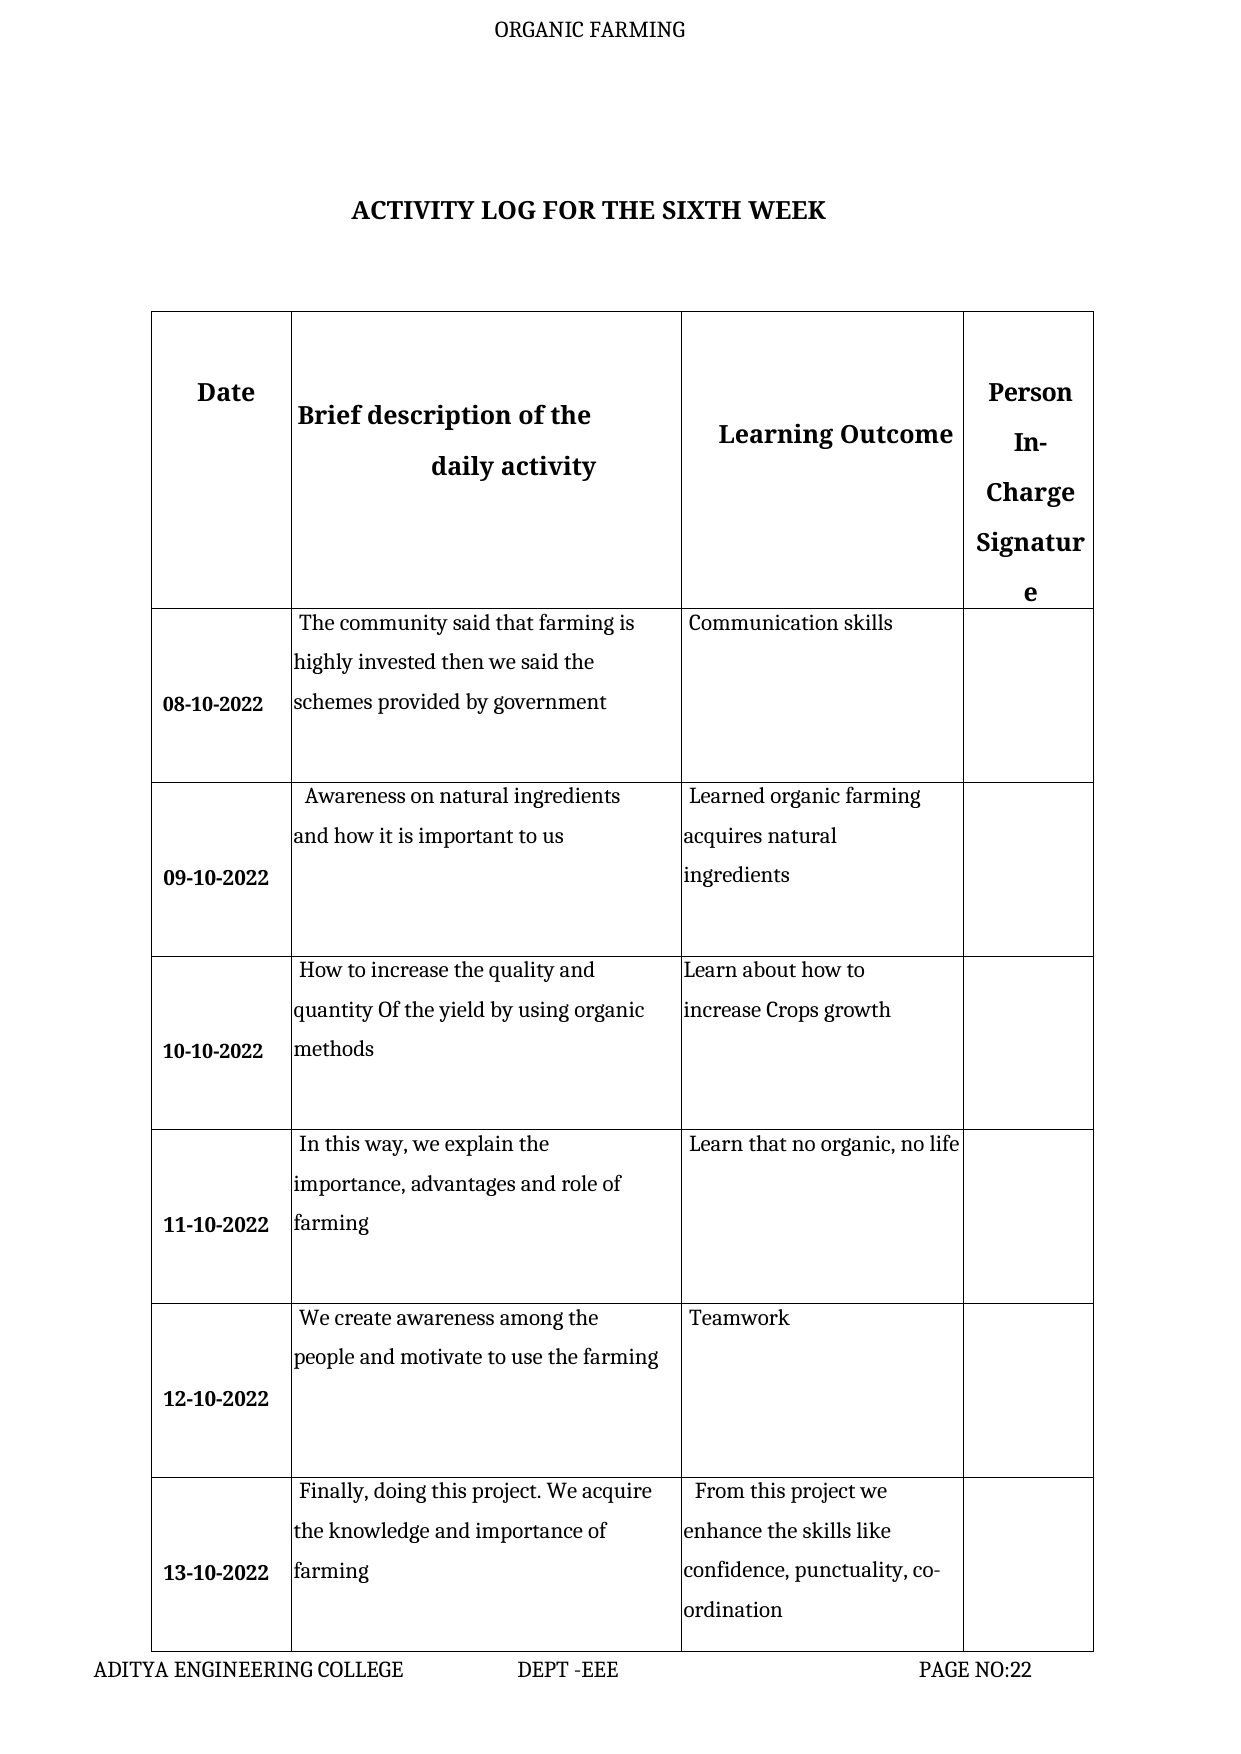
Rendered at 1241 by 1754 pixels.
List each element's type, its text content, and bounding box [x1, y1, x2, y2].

table_cell [964, 609, 1093, 782]
table_cell 08-10-2022 [152, 609, 291, 782]
table_cell [964, 783, 1093, 956]
table_cell [964, 957, 1093, 1129]
table_header Brief description of the daily activity [292, 312, 681, 608]
table_cell Learn that no organic, no life [682, 1130, 963, 1303]
table_cell From this project we enhance the skills like confidence, punctuality, co- ordination [682, 1478, 963, 1651]
table_cell 13-10-2022 [152, 1478, 291, 1651]
table_cell [964, 1478, 1093, 1651]
table_header Person In- Charge Signature [964, 312, 1093, 608]
table_cell Teamwork [682, 1304, 963, 1477]
table_cell 12-10-2022 [152, 1304, 291, 1477]
table_cell [964, 1304, 1093, 1477]
table_cell Communication skills [682, 609, 963, 782]
table_cell How to increase the quality and quantity Of the yield by using organic methods [292, 957, 681, 1129]
table_cell 09-10-2022 [152, 783, 291, 956]
text ACTIVITY LOG FOR THE SIXTH WEEK [351, 193, 1159, 227]
table_header Learning Outcome [682, 312, 963, 608]
table_cell We create awareness among the people and motivate to use the farming [292, 1304, 681, 1477]
table_cell Awareness on natural ingredients and how it is important to us [292, 783, 681, 956]
table_header Date [152, 312, 291, 608]
table_cell [964, 1130, 1093, 1303]
table_cell 10-10-2022 [152, 957, 291, 1129]
table_cell Learned organic farming acquires natural ingredients [682, 783, 963, 956]
table_cell Finally, doing this project. We acquire the knowledge and importance of farming [292, 1478, 681, 1651]
table_cell The community said that farming is highly invested then we said the schemes provided by government [292, 609, 681, 782]
table_cell In this way, we explain the importance, advantages and role of farming [292, 1130, 681, 1303]
table_cell 11-10-2022 [152, 1130, 291, 1303]
table_cell Learn about how to increase Crops growth [682, 957, 963, 1129]
